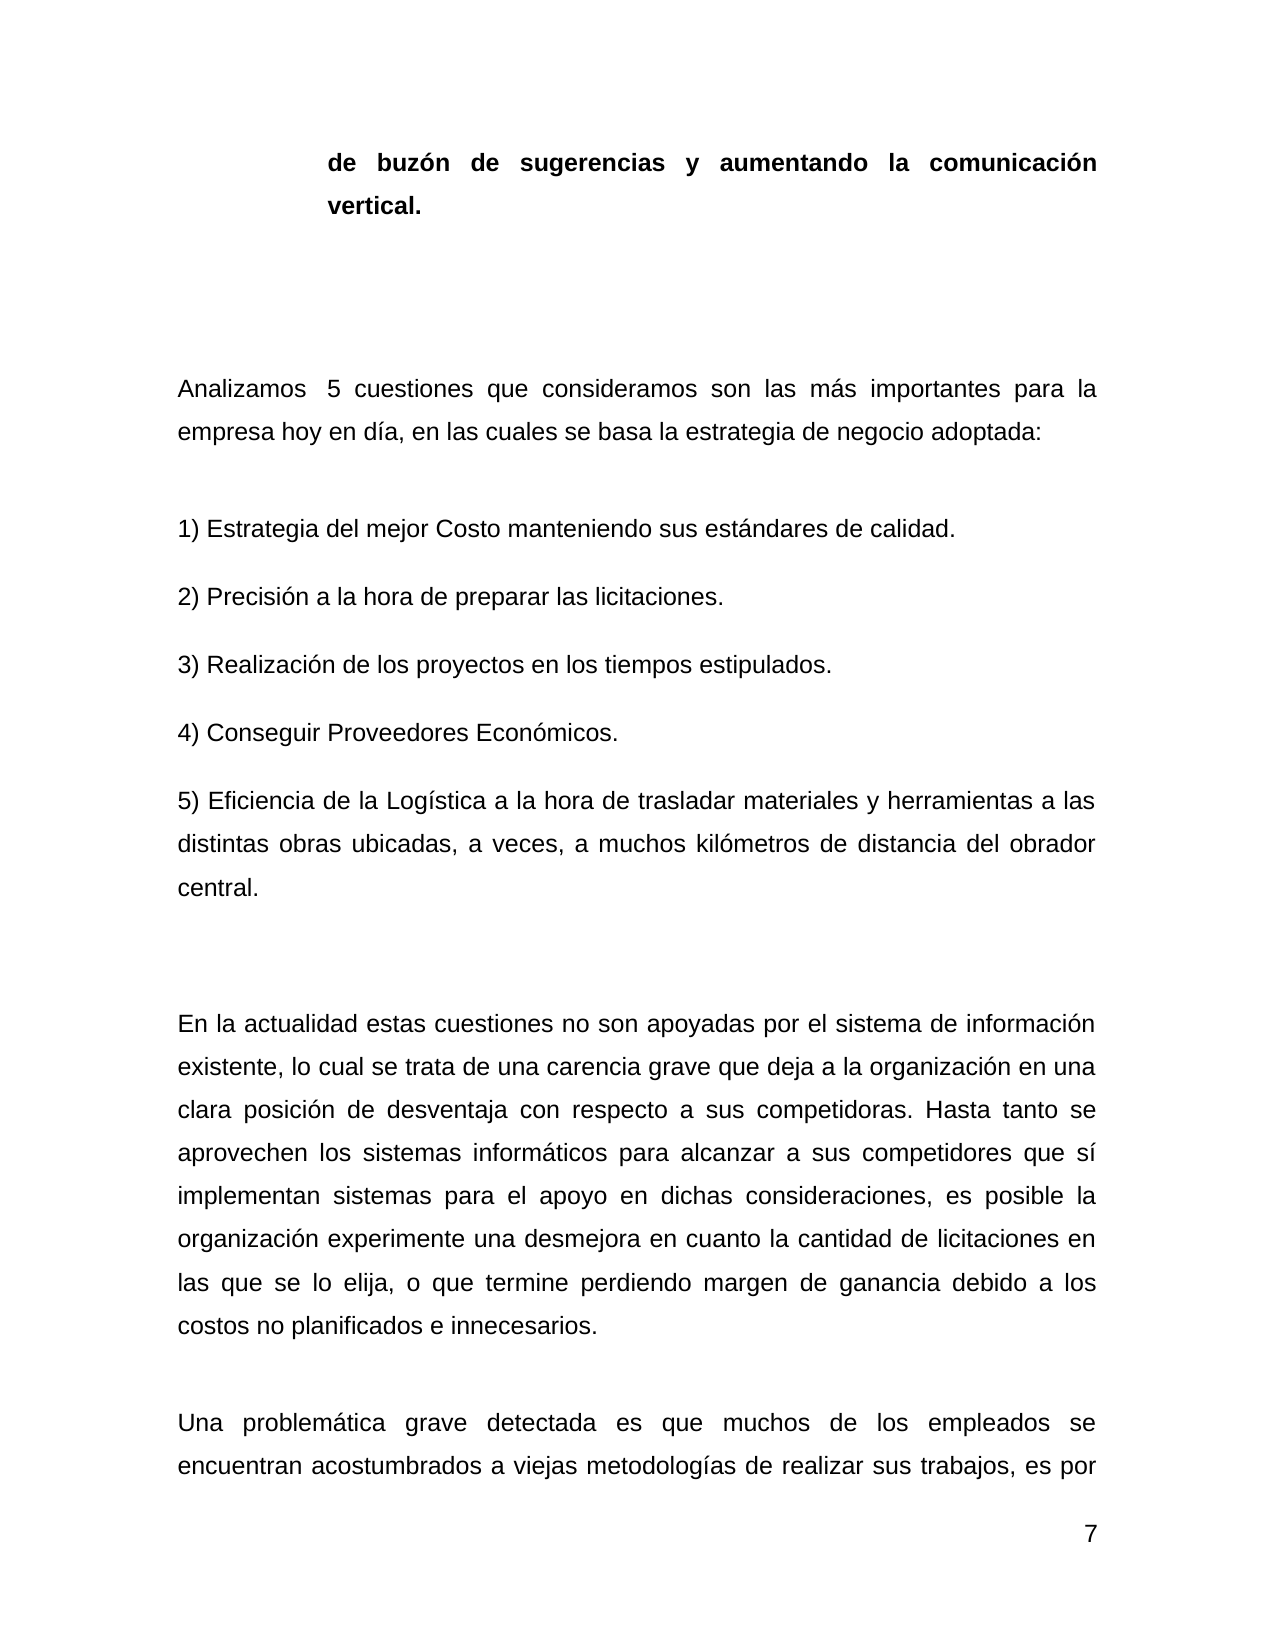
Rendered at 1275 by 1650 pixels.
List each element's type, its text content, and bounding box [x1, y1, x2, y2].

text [177, 1408, 1098, 1479]
text 2) Precisión a la hora de preparar las licitaciones. [177, 582, 1098, 611]
text En la actualidad estas cuestiones no son apoyadas por el sistema de información existente, lo cual se trata de una carencia grave que deja a la organización en una clara posición de desventaja con respecto a sus competidoras. Hasta tanto se aprovechen los sistemas informáticos para alcanzar a sus competidores que sí implementan sistemas para el apoyo en dichas consideraciones, es posible la organización experimente una desmejora en cuanto la cantidad de licitaciones en las que se lo elija, o que termine perdiendo margen de ganancia debido a los costos no planificados e innecesarios. [177, 1009, 1098, 1339]
text 5) Eficiencia de la Logística a la hora de trasladar materiales y herramientas a las distintas obras ubicadas, a veces, a muchos kilómetros de distancia del obrador central. [177, 786, 1098, 901]
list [290, 148, 1098, 219]
text 3) Realización de los proyectos en los tiempos estipulados. [177, 650, 1098, 679]
text 1) Estrategia del mejor Costo manteniendo sus estándares de calidad. [177, 514, 1098, 543]
text 4) Conseguir Proveedores Económicos. [177, 718, 1098, 747]
text Analizamos 5 cuestiones que consideramos son las más importantes para la empresa hoy en día, en las cuales se basa la estrategia de negocio adoptada: [177, 374, 1098, 446]
